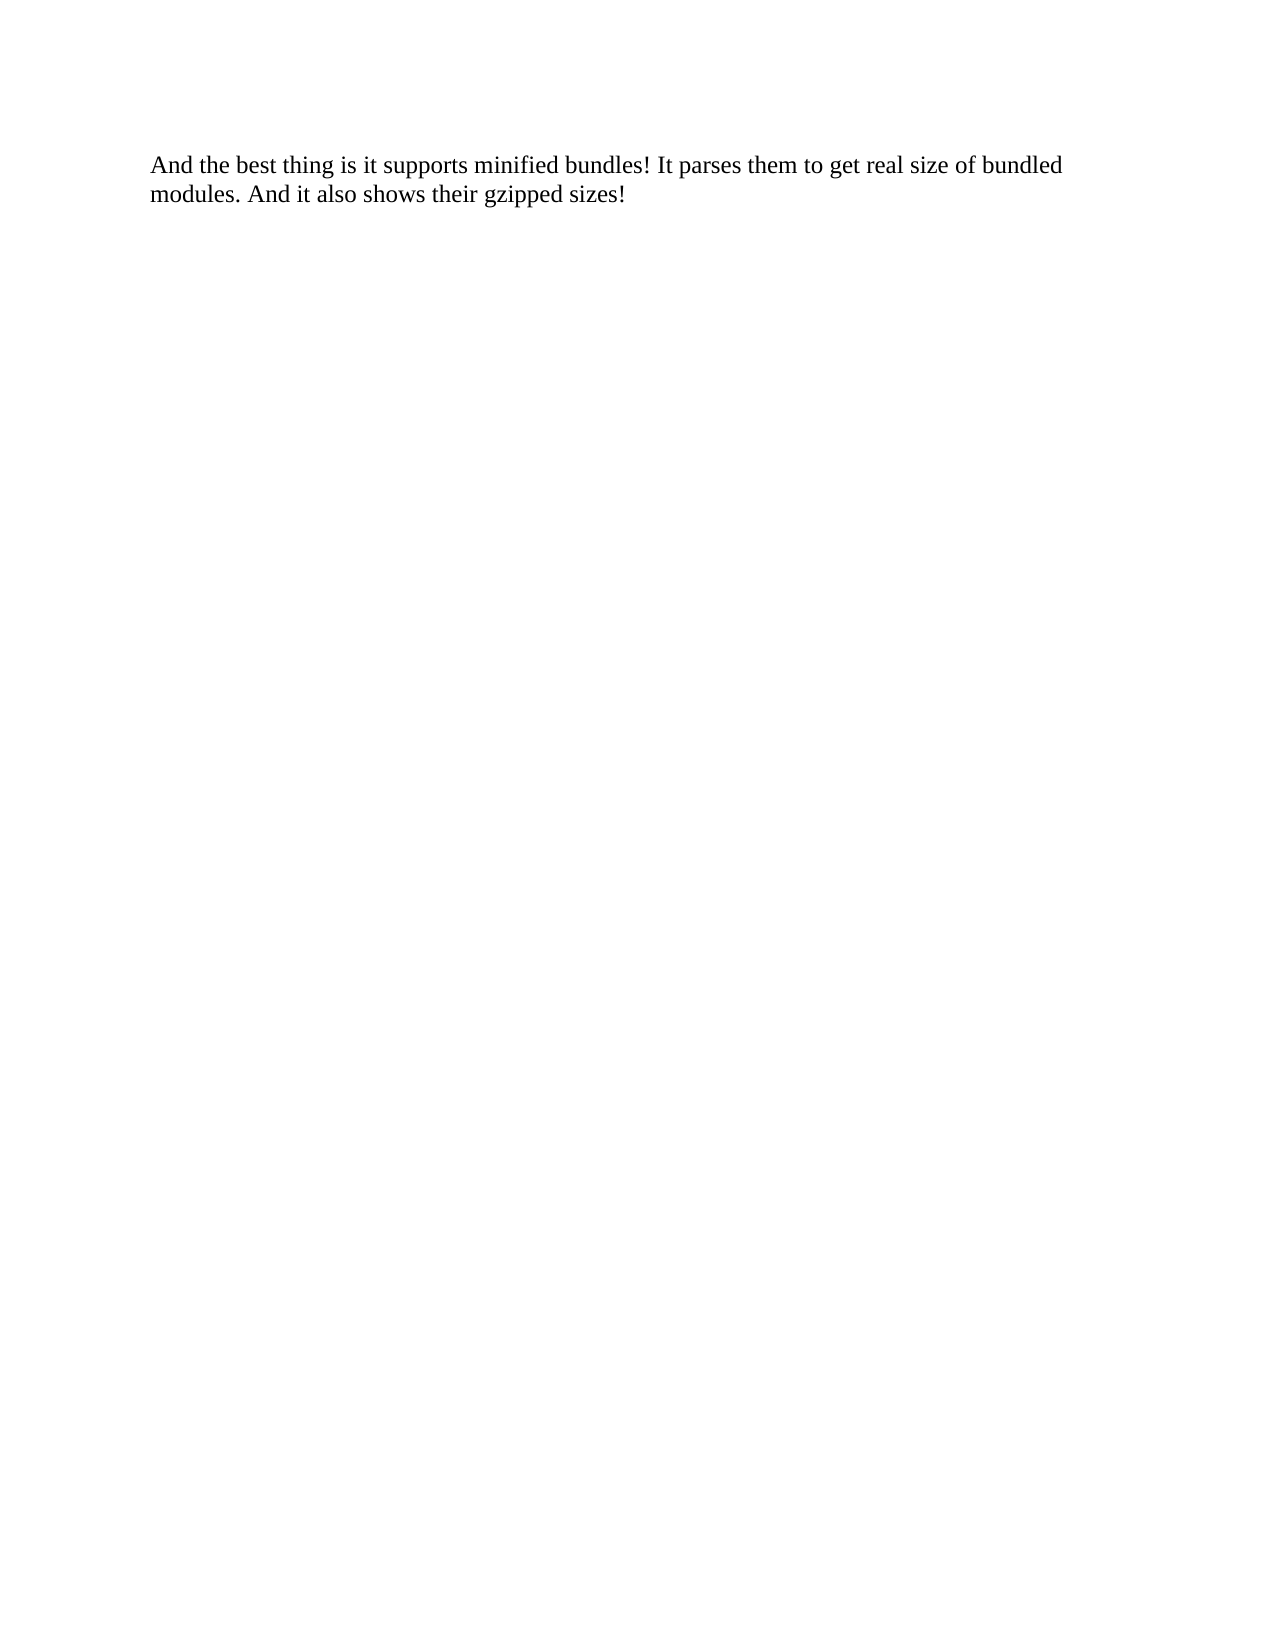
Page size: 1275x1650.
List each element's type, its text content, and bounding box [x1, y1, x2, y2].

text And the best thing is it supports minified bundles! It parses them to get real size of bundled modules. And it also shows their gzipped sizes! [150, 150, 1125, 207]
